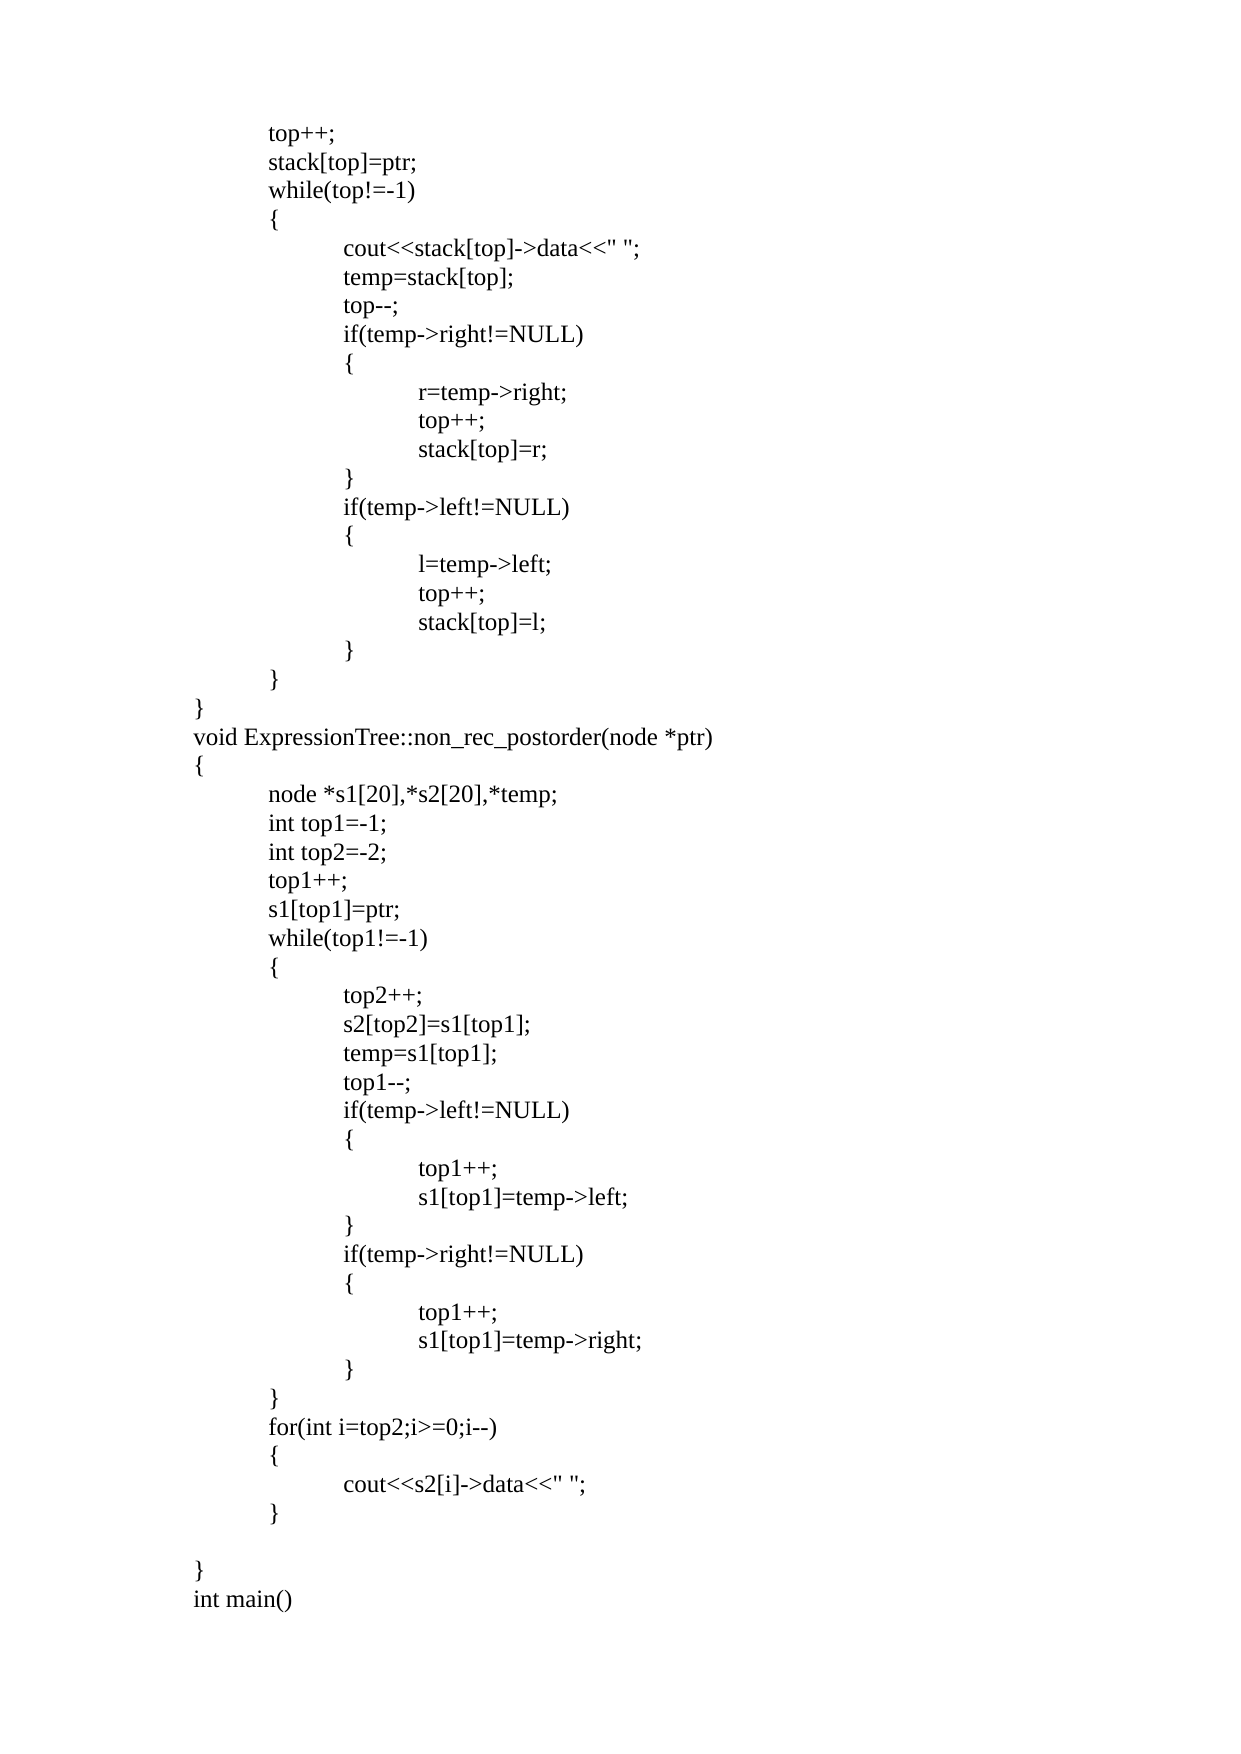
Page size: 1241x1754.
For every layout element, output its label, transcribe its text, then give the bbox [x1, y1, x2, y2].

text { [118, 751, 1122, 779]
text top1--; [118, 1067, 1122, 1096]
text s1[top1]=ptr; [118, 894, 1122, 923]
text stack[top]=l; [118, 607, 1122, 636]
text { [118, 1441, 1122, 1469]
text temp=stack[top]; [118, 262, 1122, 291]
text top++; [118, 578, 1122, 607]
text top--; [118, 291, 1122, 319]
text if(temp->left!=NULL) [118, 492, 1122, 521]
text } [118, 1354, 1122, 1383]
text top1++; [118, 866, 1122, 894]
text l=temp->left; [118, 549, 1122, 578]
text stack[top]=r; [118, 434, 1122, 463]
text s1[top1]=temp->left; [118, 1182, 1122, 1211]
text } [118, 1556, 1122, 1584]
text for(int i=top2;i>=0;i--) [118, 1412, 1122, 1441]
text node *s1[20],*s2[20],*temp; [118, 779, 1122, 808]
text top1++; [118, 1297, 1122, 1326]
text void ExpressionTree::non_rec_postorder(node *ptr) [118, 722, 1122, 751]
text stack[top]=ptr; [118, 147, 1122, 176]
text s2[top2]=s1[top1]; [118, 1009, 1122, 1038]
text while(top!=-1) [118, 176, 1122, 204]
text if(temp->right!=NULL) [118, 1239, 1122, 1268]
text if(temp->left!=NULL) [118, 1096, 1122, 1124]
text } [118, 636, 1122, 664]
text { [118, 1124, 1122, 1153]
text { [118, 348, 1122, 377]
text } [118, 463, 1122, 492]
text top1++; [118, 1153, 1122, 1182]
text } [118, 664, 1122, 693]
text int main() [118, 1584, 1122, 1613]
text temp=s1[top1]; [118, 1038, 1122, 1067]
text } [118, 1498, 1122, 1527]
text int top1=-1; [118, 808, 1122, 837]
text if(temp->right!=NULL) [118, 319, 1122, 348]
text top++; [118, 118, 1122, 147]
text { [118, 1268, 1122, 1297]
text { [118, 521, 1122, 549]
text r=temp->right; [118, 377, 1122, 406]
text { [118, 204, 1122, 233]
text cout<<stack[top]->data<<" "; [118, 233, 1122, 262]
text } [118, 1211, 1122, 1239]
text top2++; [118, 981, 1122, 1009]
text } [118, 1383, 1122, 1412]
text { [118, 952, 1122, 981]
text } [118, 693, 1122, 722]
text cout<<s2[i]->data<<" "; [118, 1469, 1122, 1498]
text while(top1!=-1) [118, 923, 1122, 952]
text int top2=-2; [118, 837, 1122, 866]
text top++; [118, 406, 1122, 434]
text s1[top1]=temp->right; [118, 1326, 1122, 1354]
